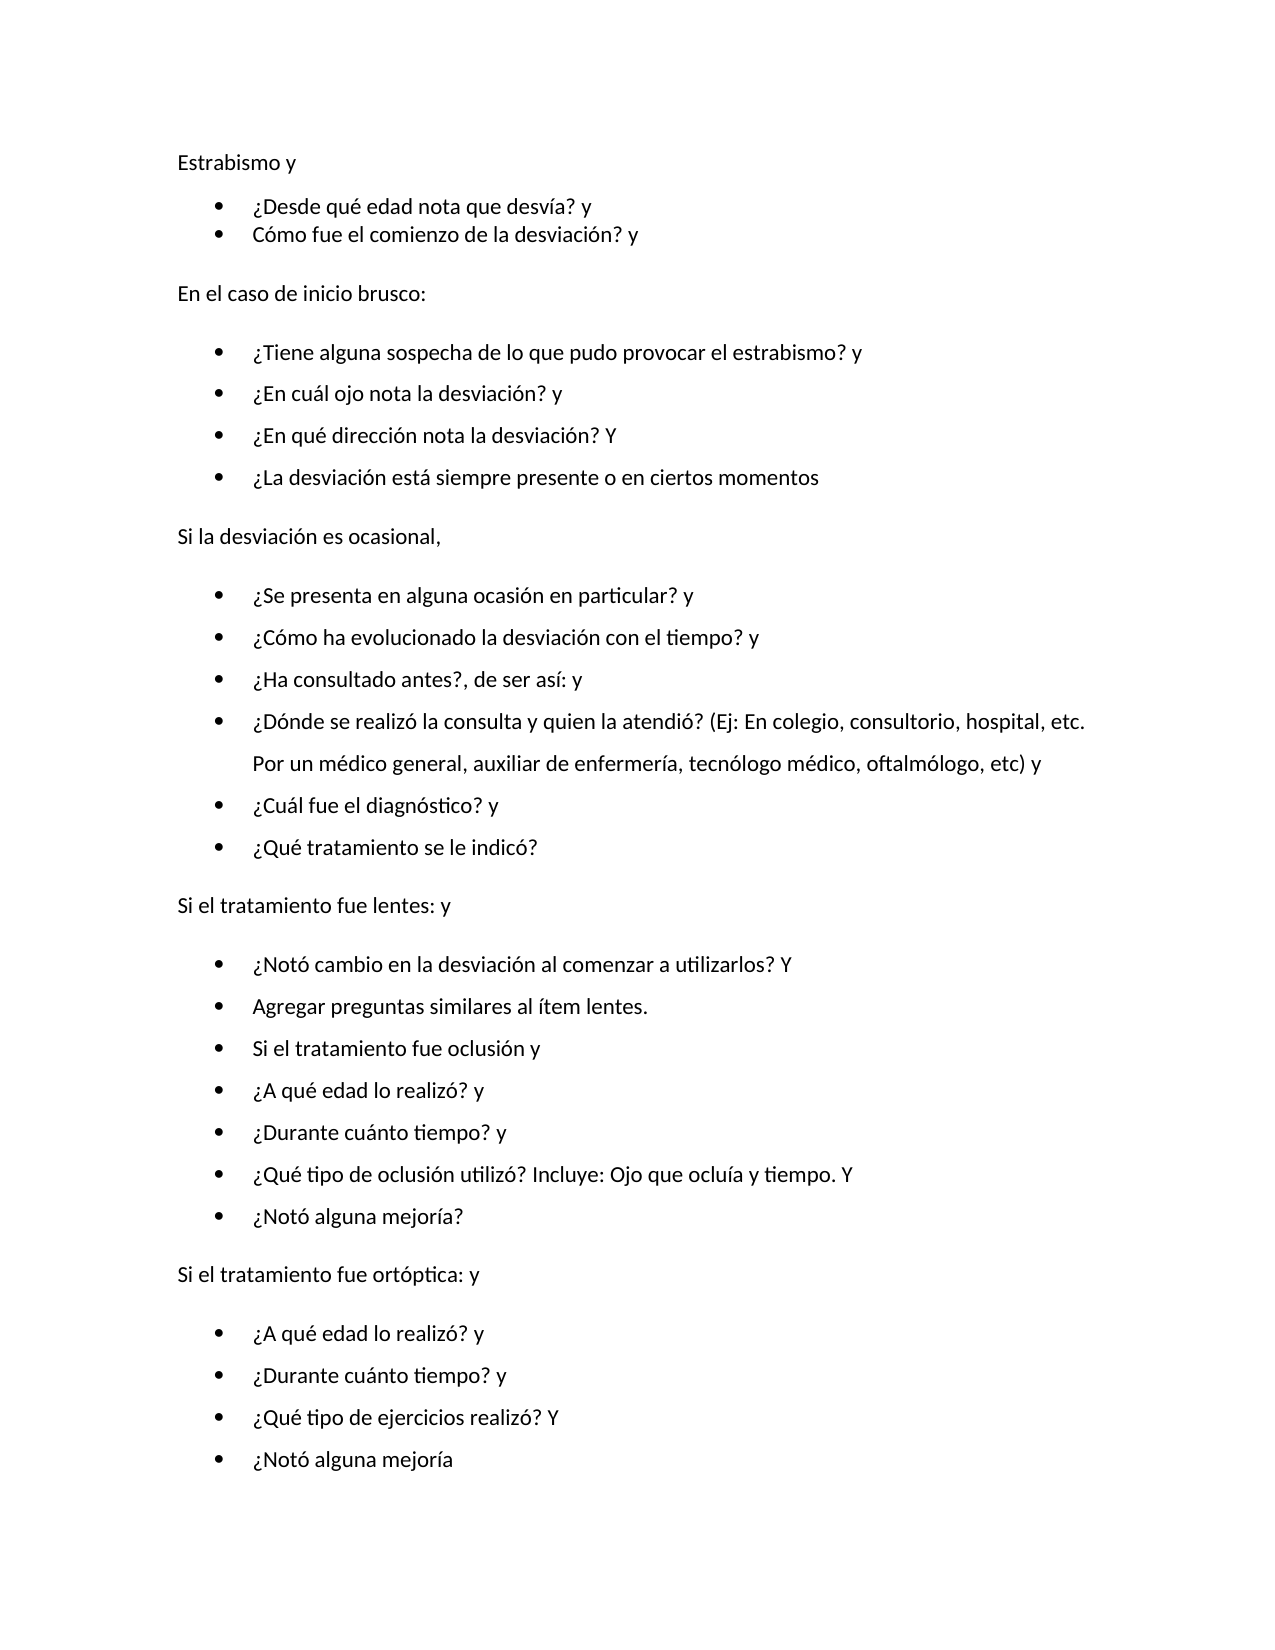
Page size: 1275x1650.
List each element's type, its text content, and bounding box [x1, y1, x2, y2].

list ¿Tiene alguna sospecha de lo que pudo provocar el estrabismo? y [215, 338, 1098, 366]
text Si la desviación es ocasional, [177, 522, 1098, 550]
text Estrabismo y [177, 148, 1098, 176]
text Si el tratamiento fue lentes: y [177, 891, 1098, 919]
list ¿Durante cuánto tiempo? y [215, 1361, 1098, 1389]
list ¿En qué dirección nota la desviación? Y [215, 422, 1098, 449]
text En el caso de inicio brusco: [177, 279, 1098, 307]
list ¿Cuál fue el diagnóstico? y [215, 791, 1098, 819]
text Si el tratamiento fue ortóptica: y [177, 1261, 1098, 1288]
list ¿Se presenta en alguna ocasión en particular? y [215, 581, 1098, 609]
list ¿Qué tratamiento se le indicó? [215, 833, 1098, 861]
list Cómo fue el comienzo de la desviación? y [215, 220, 1098, 248]
list ¿Notó alguna mejoría [215, 1445, 1098, 1473]
list ¿Qué tipo de oclusión utilizó? Incluye: Ojo que ocluía y tiempo. Y [215, 1160, 1098, 1188]
list ¿Notó cambio en la desviación al comenzar a utilizarlos? Y [215, 950, 1098, 978]
list ¿La desviación está siempre presente o en ciertos momentos [215, 463, 1098, 492]
list ¿Desde qué edad nota que desvía? y [215, 192, 1098, 220]
list ¿Ha consultado antes?, de ser así: y [215, 665, 1098, 693]
list ¿Durante cuánto tiempo? y [215, 1118, 1098, 1146]
list ¿A qué edad lo realizó? y [215, 1319, 1098, 1347]
list ¿Notó alguna mejoría? [215, 1202, 1098, 1230]
list ¿Qué tipo de ejercicios realizó? Y [215, 1403, 1098, 1431]
list ¿En cuál ojo nota la desviación? y [215, 379, 1098, 408]
list Agregar preguntas similares al ítem lentes. [215, 992, 1098, 1020]
list ¿A qué edad lo realizó? y [215, 1076, 1098, 1104]
list ¿Dónde se realizó la consulta y quien la atendió? (Ej: En colegio, consultorio, hospital, etc. Por un médico general, auxiliar de enfermería, tecnólogo médico, oftalmólogo, etc) y [215, 707, 1098, 777]
list ¿Cómo ha evolucionado la desviación con el tiempo? y [215, 623, 1098, 651]
list Si el tratamiento fue oclusión y [215, 1034, 1098, 1062]
